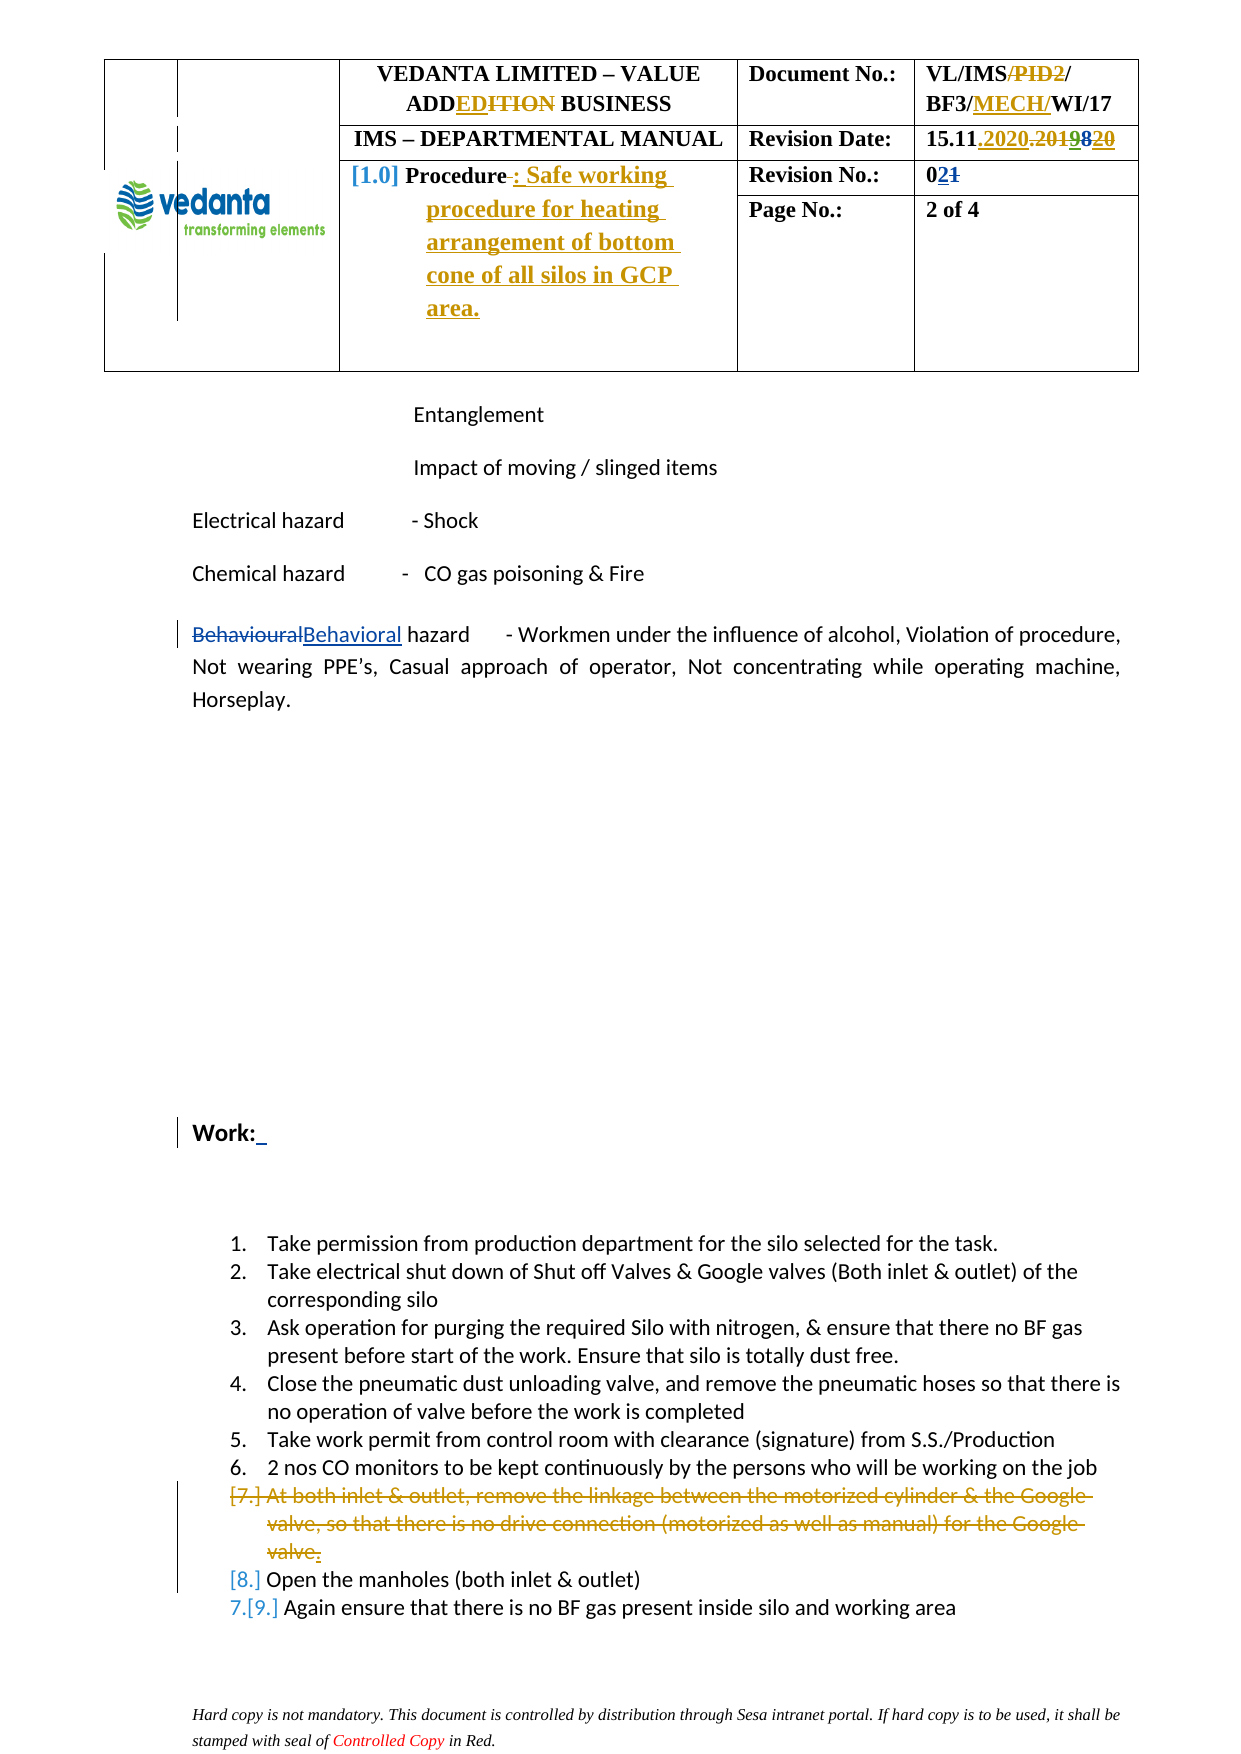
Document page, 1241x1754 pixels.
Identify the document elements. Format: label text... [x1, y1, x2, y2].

text Chemical hazard - CO gas poisoning & Fire [192, 559, 1122, 587]
picture [104, 170, 177, 253]
text Entanglement [192, 400, 1122, 428]
list Take work permit from control room with clearance (signature) from S.S./Production [229, 1425, 1122, 1453]
text Electrical hazard - Shock [192, 506, 1122, 534]
list 2 nos CO monitors to be kept continuously by the persons who will be working on the job [229, 1453, 1122, 1481]
text hazard - Workmen under the influence of alcohol, Violation of procedure, Not wearing PPE’s, Casual approach of operator, Not concentrating while operating machine, Horseplay. [192, 620, 1122, 713]
picture [178, 170, 333, 253]
text Work: [192, 1117, 1122, 1148]
list Take electrical shut down of Shut off Valves & Google valves (Both inlet & outlet) of the corresponding silo [229, 1257, 1122, 1313]
text Impact of moving / slinged items [192, 453, 1122, 481]
list Take permission from production department for the silo selected for the task. [229, 1229, 1122, 1257]
list Close the pneumatic dust unloading valve, and remove the pneumatic hoses so that there is no operation of valve before the work is completed [229, 1369, 1122, 1425]
list Again ensure that there is no BF gas present inside silo and working area [229, 1593, 1122, 1621]
list Ask operation for purging the required Silo with nitrogen, & ensure that there no BF gas present before start of the work. Ensure that silo is totally dust free. [229, 1313, 1122, 1369]
list Open the manholes (both inlet & outlet) [229, 1565, 1122, 1593]
